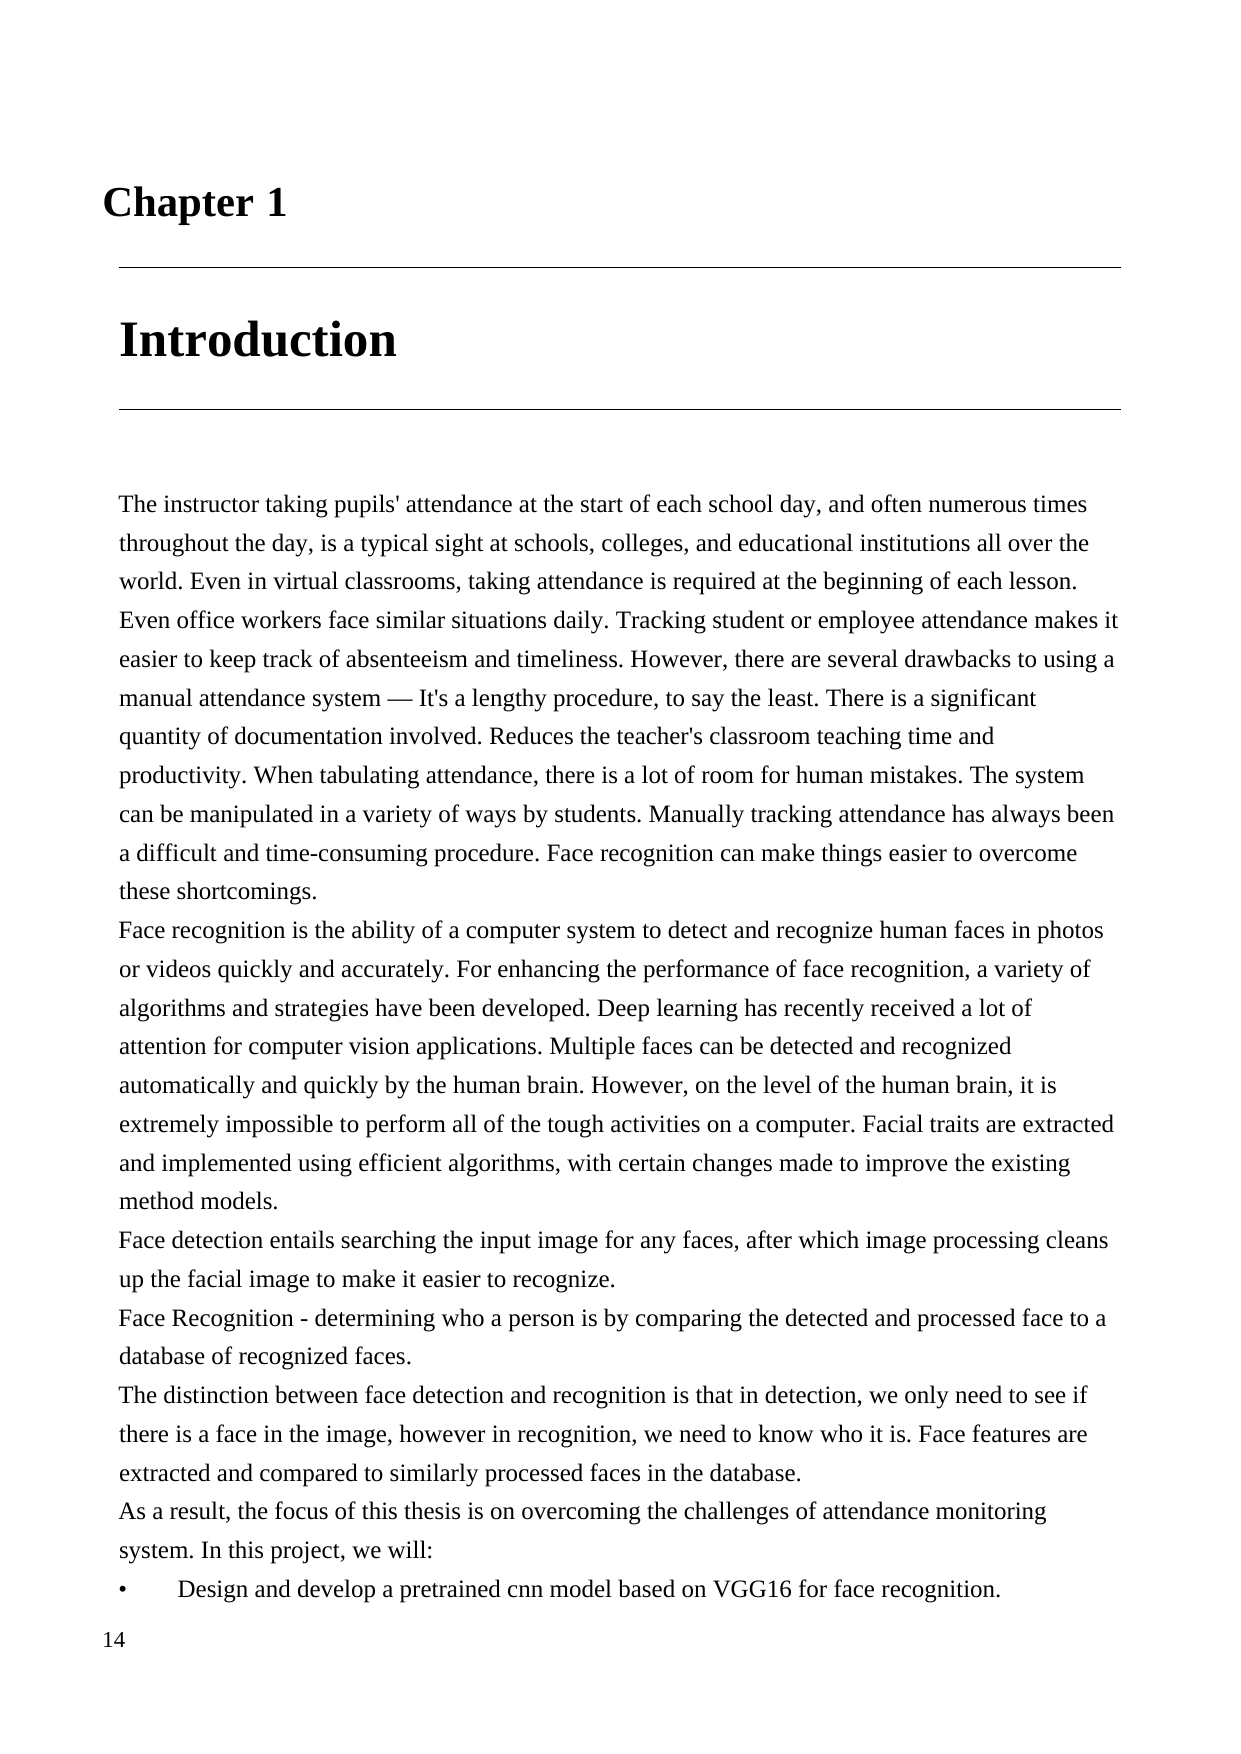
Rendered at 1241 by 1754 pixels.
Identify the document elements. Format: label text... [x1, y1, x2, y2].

text As a result, the focus of this thesis is on overcoming the challenges of attendance monitoring system. In this project, we will: [118, 1496, 1122, 1564]
text The instructor taking pupils' attendance at the start of each school day, and often numerous times throughout the day, is a typical sight at schools, colleges, and educational institutions all over the world. Even in virtual classrooms, taking attendance is required at the beginning of each lesson. Even office workers face similar situations daily. Tracking student or employee attendance makes it easier to keep track of absenteeism and timeliness. However, there are several drawbacks to using a manual attendance system — It's a lengthy procedure, to say the least. There is a significant quantity of documentation involved. Reduces the teacher's classroom teaching time and productivity. When tabulating attendance, there is a lot of room for human mistakes. The system can be manipulated in a variety of ways by students. Manually tracking attendance has always been a difficult and time-consuming procedure. Face recognition can make things easier to overcome these shortcomings. [118, 489, 1122, 905]
list Design and develop a pretrained cnn model based on VGG16 for face recognition. [118, 1574, 1122, 1603]
text Face recognition is the ability of a computer system to detect and recognize human faces in photos or videos quickly and accurately. For enhancing the performance of face recognition, a variety of algorithms and strategies have been developed. Deep learning has recently received a lot of attention for computer vision applications. Multiple faces can be detected and recognized automatically and quickly by the human brain. However, on the level of the human brain, it is extremely impossible to perform all of the tough activities on a computer. Facial traits are extracted and implemented using efficient algorithms, with certain changes made to improve the existing method models. [118, 915, 1122, 1215]
text The distinction between face detection and recognition is that in detection, we only need to see if there is a face in the image, however in recognition, we need to know who it is. Face features are extracted and compared to similarly processed faces in the database. [118, 1380, 1122, 1486]
text Chapter 1 [102, 176, 1140, 226]
subtitle Introduction [119, 309, 1140, 368]
text Face Recognition - determining who a person is by comparing the detected and processed face to a database of recognized faces. [118, 1303, 1122, 1370]
text Face detection entails searching the input image for any faces, after which image processing cleans up the facial image to make it easier to recognize. [118, 1225, 1122, 1293]
